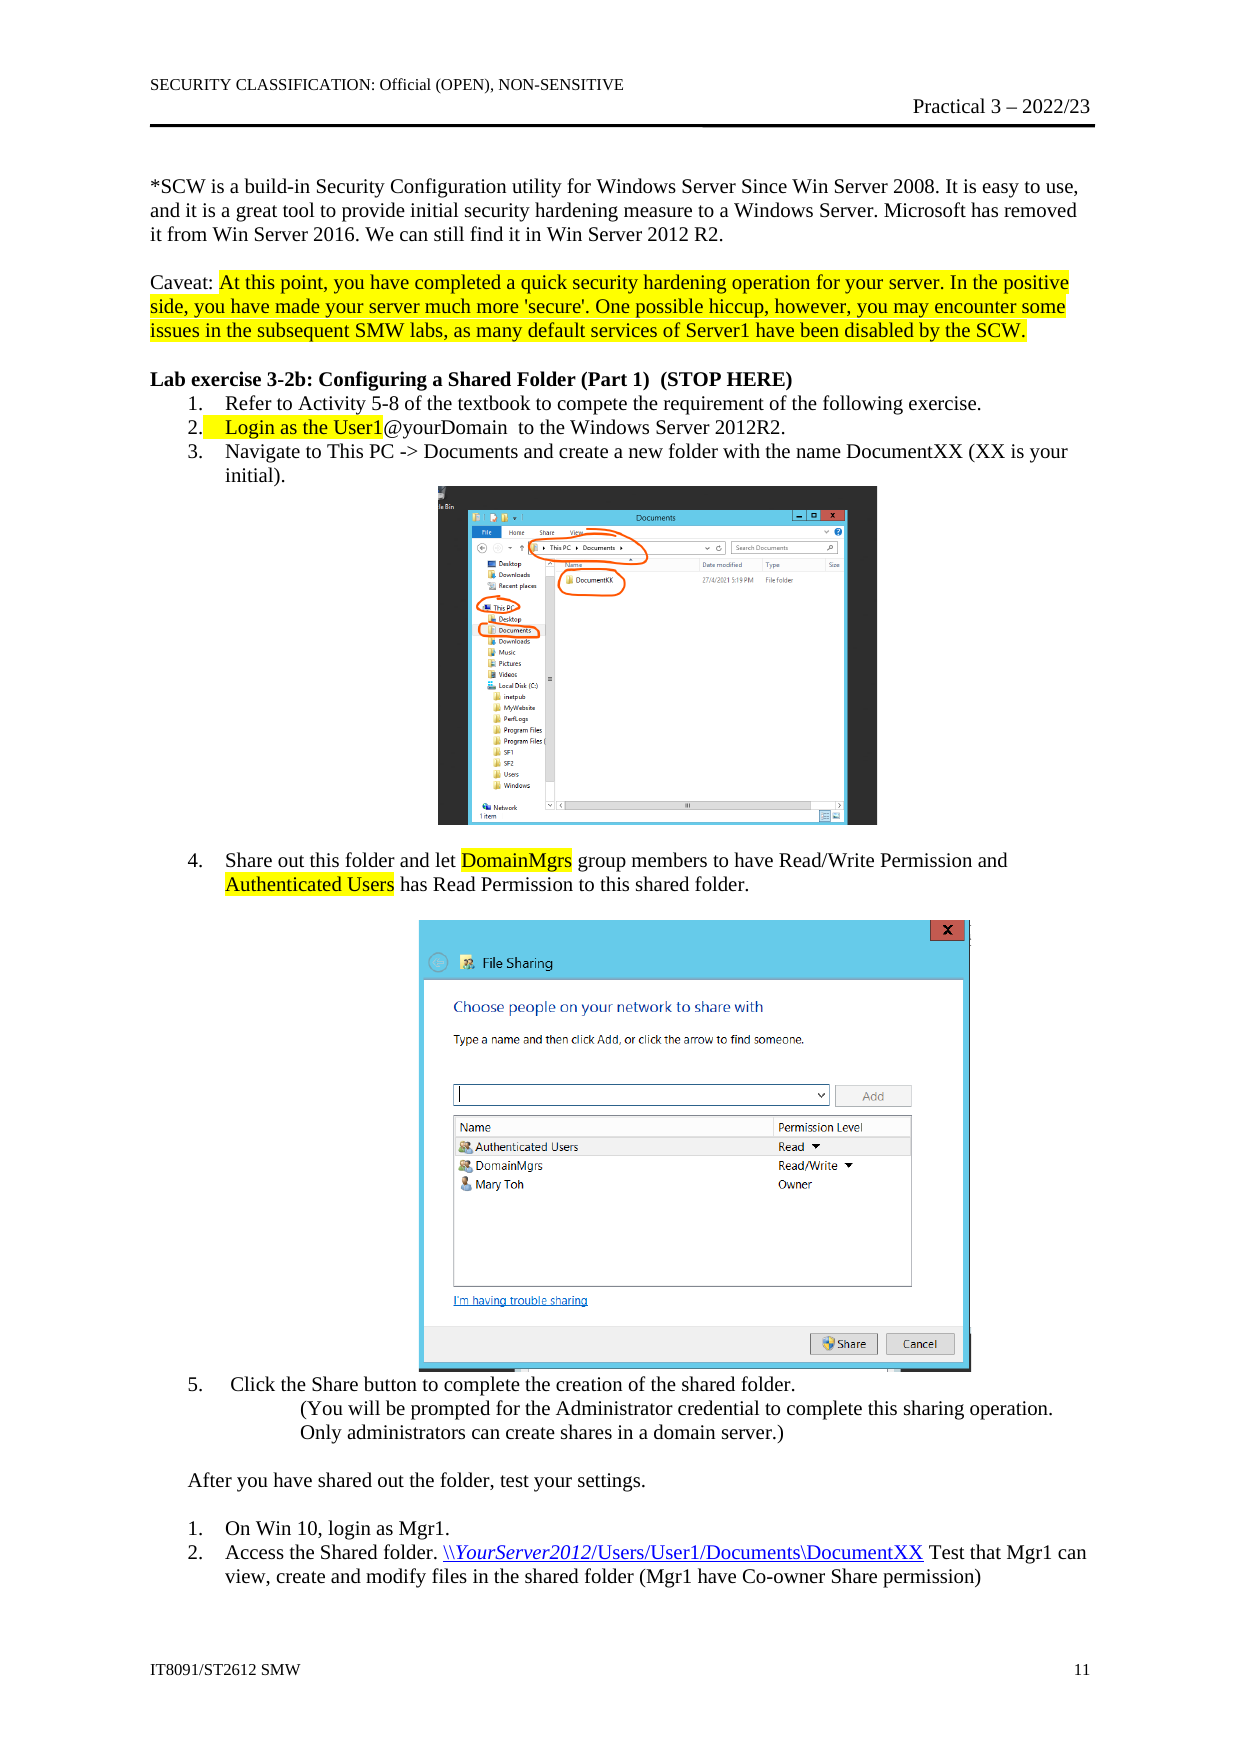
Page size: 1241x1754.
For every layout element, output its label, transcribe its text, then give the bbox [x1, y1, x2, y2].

text Caveat: At this point, you have completed a quick security hardening operation for your server. In the positive side, you have made your server much more 'secure'. One possible hiccup, however, you may encounter some issues in the subsequent SMW labs, as many default services of Server1 have been disabled by the SCW. [150, 270, 1090, 342]
list Refer to Activity 5-8 of the textbook to compete the requirement of the following exercise. [187, 391, 1090, 415]
text After you have shared out the folder, test your settings. [187, 1468, 1090, 1492]
text Lab exercise 3-2b: Configuring a Shared Folder (Part 1) (STOP HERE) [150, 367, 1090, 391]
picture [438, 486, 878, 825]
picture [418, 920, 972, 1372]
list Access the Shared folder. \\YourServer2012/Users/User1/Documents\DocumentXX Test that Mgr1 can view, create and modify files in the shared folder (Mgr1 have Co-owner Share permission) [187, 1540, 1090, 1588]
list Share out this folder and let DomainMgrs group members to have Read/Write Permission and Authenticated Users has Read Permission to this shared folder. [187, 848, 1090, 896]
list Login as the User1@yourDomain to the Windows Server 2012R2. [383, 415, 1090, 439]
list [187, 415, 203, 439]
list (You will be prompted for the Administrator credential to complete this sharing operation. Only administrators can create shares in a domain server.) [300, 1396, 1090, 1444]
list Click the Share button to complete the creation of the shared folder. [187, 1372, 1090, 1396]
list Navigate to This PC -> Documents and create a new folder with the name DocumentXX (XX is your initial). [187, 439, 1090, 487]
list On Win 10, login as Mgr1. [187, 1516, 1090, 1540]
text *SCW is a build-in Security Configuration utility for Windows Server Since Win Server 2008. It is easy to use, and it is a great tool to provide initial security hardening measure to a Windows Server. Microsoft has removed it from Win Server 2016. We can still find it in Win Server 2012 R2. [150, 174, 1090, 246]
